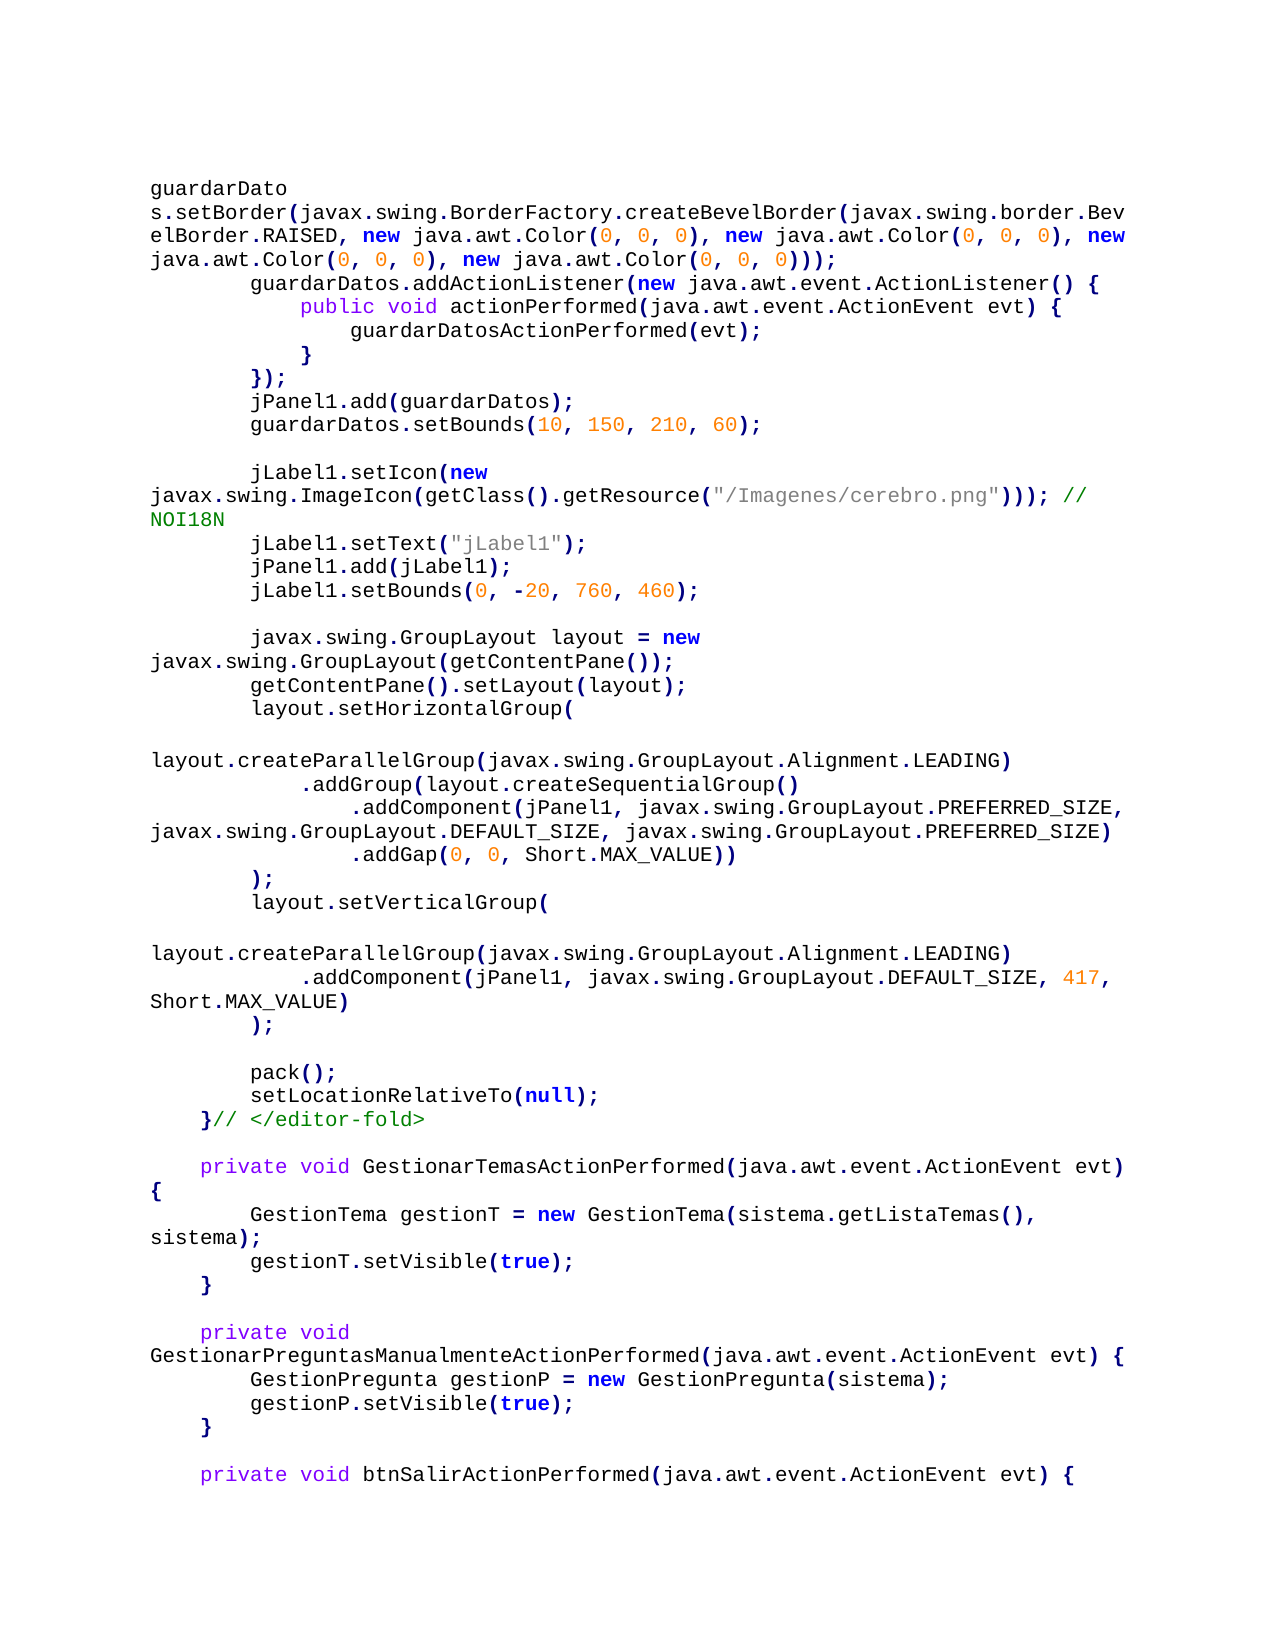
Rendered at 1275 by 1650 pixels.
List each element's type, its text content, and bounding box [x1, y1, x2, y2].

text } [150, 1274, 1125, 1298]
text private void GestionarTemasActionPerformed(java.awt.event.ActionEvent evt) { [150, 1156, 1125, 1203]
text .addComponent(jPanel1, javax.swing.GroupLayout.DEFAULT_SIZE, 417, Short.MAX_VALUE) [150, 967, 1125, 1014]
text jPanel1.add(guardarDatos); [150, 391, 1125, 414]
text layout.createParallelGroup(javax.swing.GroupLayout.Alignment.LEADING) [150, 915, 1125, 967]
text jLabel1.setBounds(0, -20, 760, 460); [150, 580, 1125, 604]
text GestionPregunta gestionP = new GestionPregunta(sistema); [150, 1369, 1125, 1393]
text guardarDatos.setBounds(10, 150, 210, 60); [150, 414, 1125, 438]
text private void GestionarPreguntasManualmenteActionPerformed(java.awt.event.ActionEvent evt) { [150, 1322, 1125, 1369]
text layout.setVerticalGroup( [150, 892, 1125, 915]
text .addGroup(layout.createSequentialGroup() [150, 773, 1125, 797]
text guardarDatos.addActionListener(new java.awt.event.ActionListener() { [150, 273, 1125, 296]
text ); [150, 868, 1125, 892]
text gestionT.setVisible(true); [150, 1251, 1125, 1274]
text jLabel1.setText("jLabel1"); [150, 533, 1125, 556]
text layout.createParallelGroup(javax.swing.GroupLayout.Alignment.LEADING) [150, 722, 1125, 773]
text } [150, 343, 1125, 367]
text GestionTema gestionT = new GestionTema(sistema.getListaTemas(), sistema); [150, 1203, 1125, 1251]
text gestionP.setVisible(true); [150, 1393, 1125, 1416]
text ); [150, 1014, 1125, 1038]
text getContentPane().setLayout(layout); [150, 674, 1125, 698]
text }); [150, 367, 1125, 391]
text public void actionPerformed(java.awt.event.ActionEvent evt) { [150, 296, 1125, 320]
text javax.swing.GroupLayout layout = new javax.swing.GroupLayout(getContentPane()); [150, 627, 1125, 674]
text jLabel1.setIcon(new javax.swing.ImageIcon(getClass().getResource("/Imagenes/cerebro.png"))); // NOI18N [150, 462, 1125, 533]
text pack(); [150, 1062, 1125, 1085]
text jPanel1.add(jLabel1); [150, 556, 1125, 580]
text }// </editor-fold> [150, 1109, 1125, 1133]
text layout.setHorizontalGroup( [150, 698, 1125, 722]
text } [150, 1416, 1125, 1440]
text guardarDatos.setBorder(javax.swing.BorderFactory.createBevelBorder(javax.swing.border.BevelBorder.RAISED, new java.awt.Color(0, 0, 0), new java.awt.Color(0, 0, 0), new java.awt.Color(0, 0, 0), new java.awt.Color(0, 0, 0))); [150, 150, 1125, 273]
text setLocationRelativeTo(null); [150, 1085, 1125, 1109]
text .addComponent(jPanel1, javax.swing.GroupLayout.PREFERRED_SIZE, javax.swing.GroupLayout.DEFAULT_SIZE, javax.swing.GroupLayout.PREFERRED_SIZE) [150, 797, 1125, 844]
text private void btnSalirActionPerformed(java.awt.event.ActionEvent evt) { [150, 1464, 1125, 1487]
text guardarDatosActionPerformed(evt); [150, 320, 1125, 343]
text .addGap(0, 0, Short.MAX_VALUE)) [150, 844, 1125, 868]
